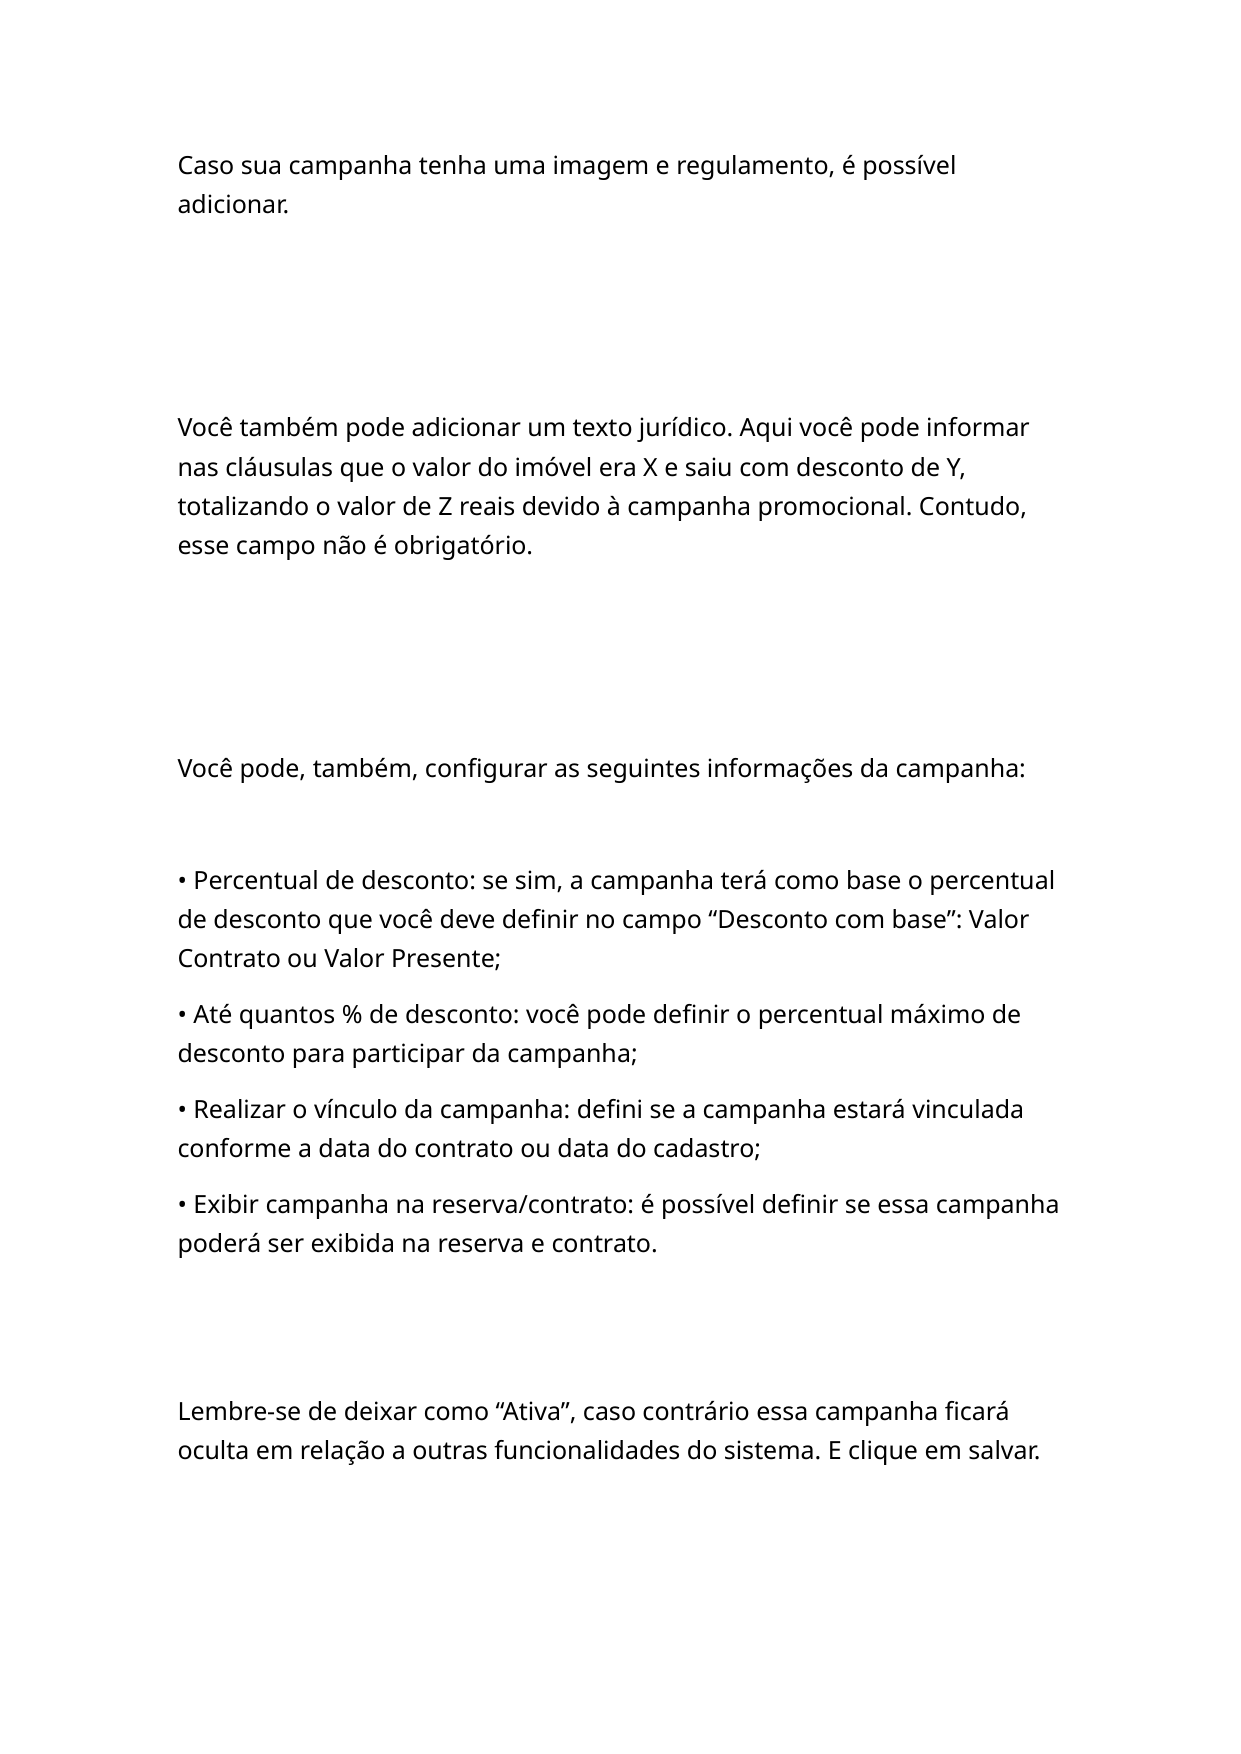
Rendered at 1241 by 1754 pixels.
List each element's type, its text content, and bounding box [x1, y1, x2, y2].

text Você pode, também, configurar as seguintes informações da campanha: [177, 751, 1063, 785]
text Caso sua campanha tenha uma imagem e regulamento, é possível adicionar. [177, 148, 1063, 221]
text • Até quantos % de desconto: você pode definir o percentual máximo de desconto para participar da campanha; [177, 997, 1063, 1070]
text • Realizar o vínculo da campanha: defini se a campanha estará vinculada conforme a data do contrato ou data do cadastro; [177, 1092, 1063, 1165]
text Você também pode adicionar um texto jurídico. Aqui você pode informar nas cláusulas que o valor do imóvel era X e saiu com desconto de Y, totalizando o valor de Z reais devido à campanha promocional. Contudo, esse campo não é obrigatório. [177, 410, 1063, 562]
text • Exibir campanha na reserva/contrato: é possível definir se essa campanha poderá ser exibida na reserva e contrato. [177, 1187, 1063, 1260]
text Lembre-se de deixar como “Ativa”, caso contrário essa campanha ficará oculta em relação a outras funcionalidades do sistema. E clique em salvar. [177, 1393, 1063, 1467]
text • Percentual de desconto: se sim, a campanha terá como base o percentual de desconto que você deve definir no campo “Desconto com base”: Valor Contrato ou Valor Presente; [177, 863, 1063, 975]
